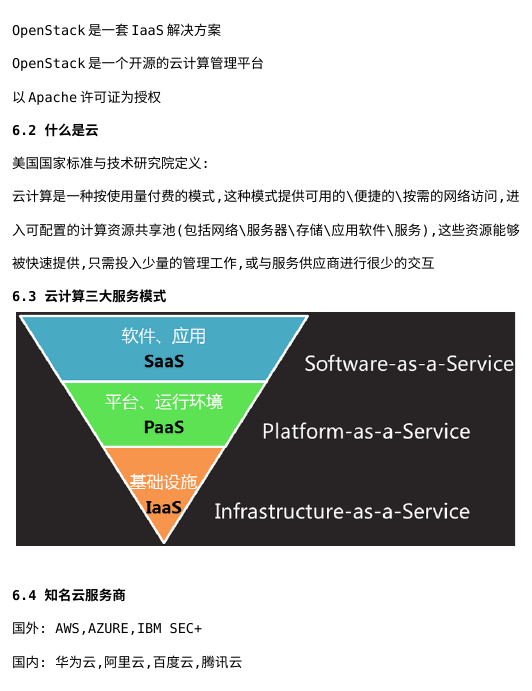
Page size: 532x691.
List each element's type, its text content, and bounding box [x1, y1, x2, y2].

picture [16, 312, 516, 546]
text OpenStack是一个开源的云计算管理平台 [12, 46, 520, 79]
text 美国国家标准与技术研究院定义: [12, 146, 520, 179]
text 以Apache许可证为授权 [12, 79, 520, 113]
text 云计算是一种按使用量付费的模式,这种模式提供可用的\便捷的\按需的网络访问,进入可配置的计算资源共享池(包括网络\服务器\存储\应用软件\服务),这些资源能够被快速提供,只需投入少量的管理工作,或与服务供应商进行很少的交互 [12, 179, 520, 279]
text 国内: 华为云,阿里云,百度云,腾讯云 [12, 644, 520, 678]
text OpenStack是一套IaaS解决方案 [12, 13, 520, 46]
text 6.4 知名云服务商 [12, 578, 520, 611]
text 6.3 云计算三大服务模式 [12, 279, 520, 312]
text 6.2 什么是云 [12, 113, 520, 146]
text 国外: AWS,AZURE,IBM SEC+ [12, 611, 520, 644]
